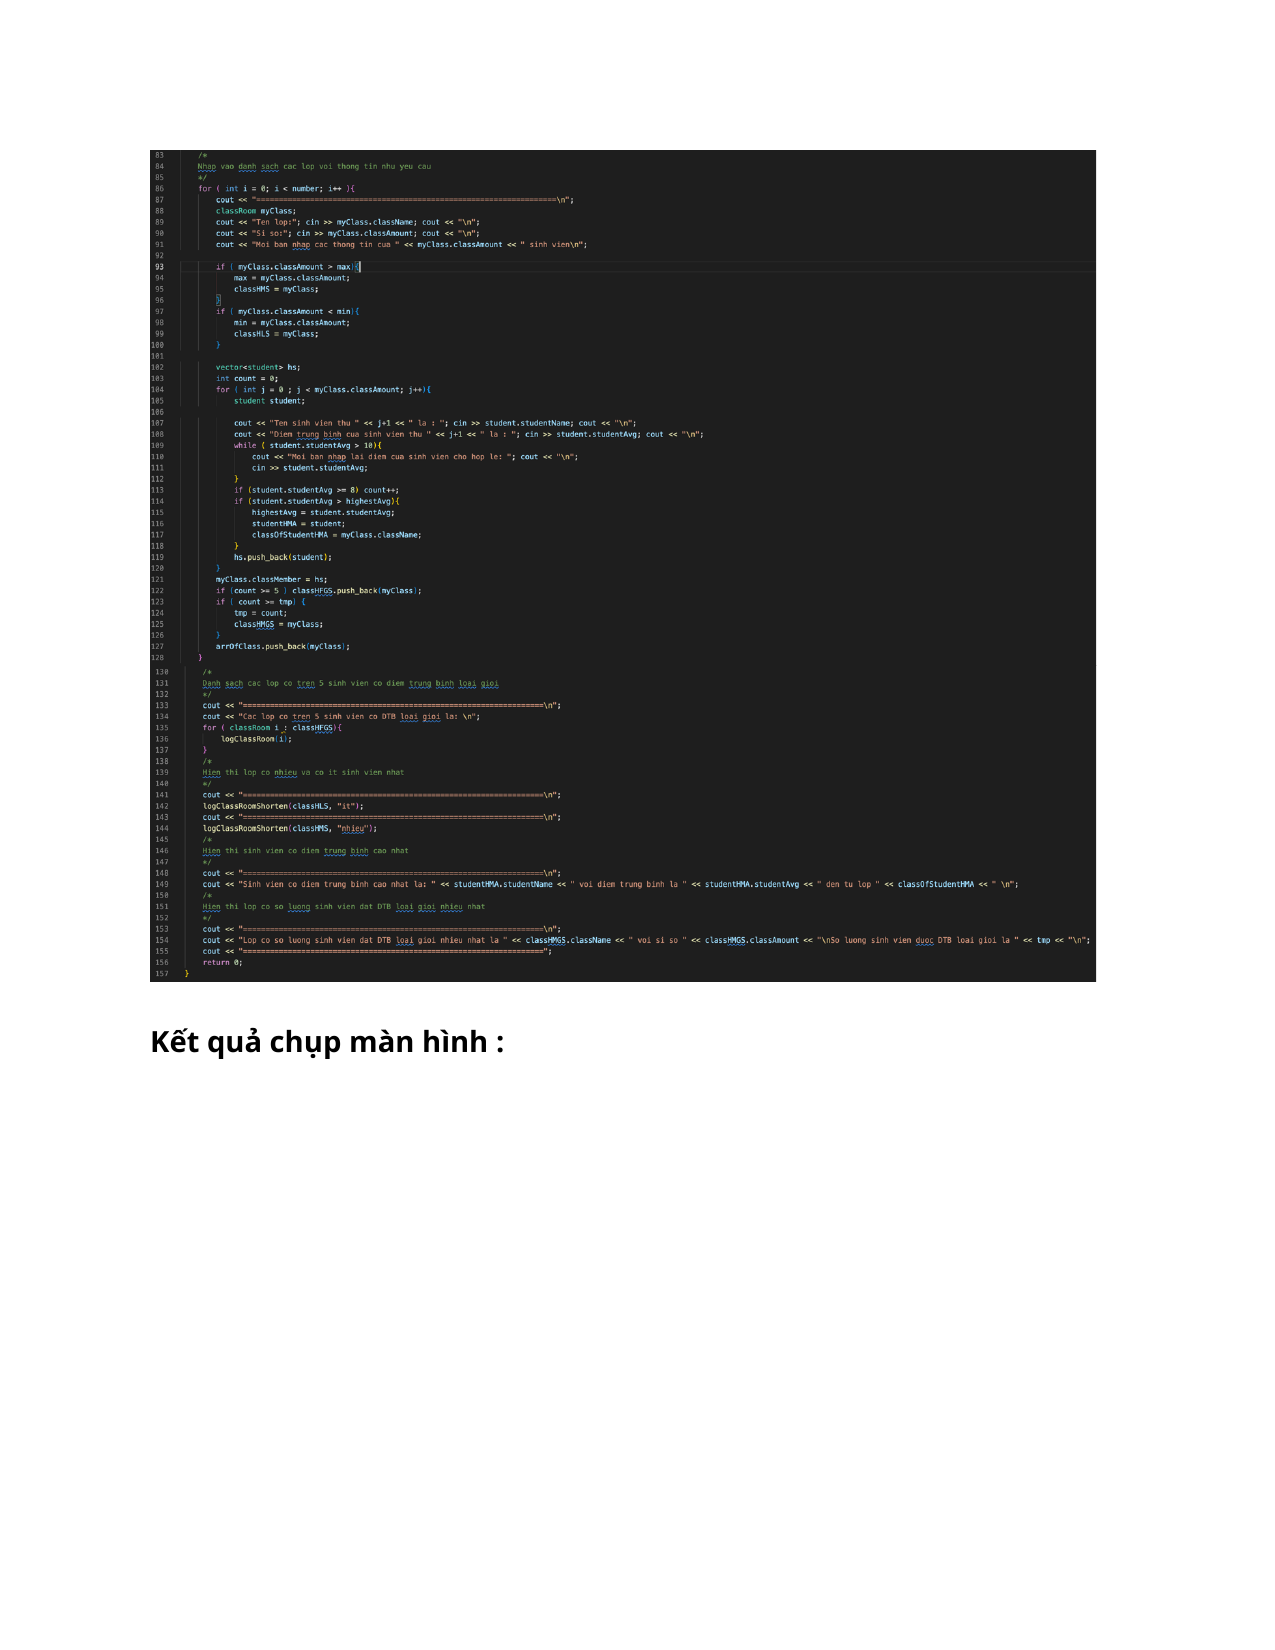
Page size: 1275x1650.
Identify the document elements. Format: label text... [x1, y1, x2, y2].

text Kết quả chụp màn hình : [150, 1022, 1125, 1061]
picture [150, 150, 1097, 982]
